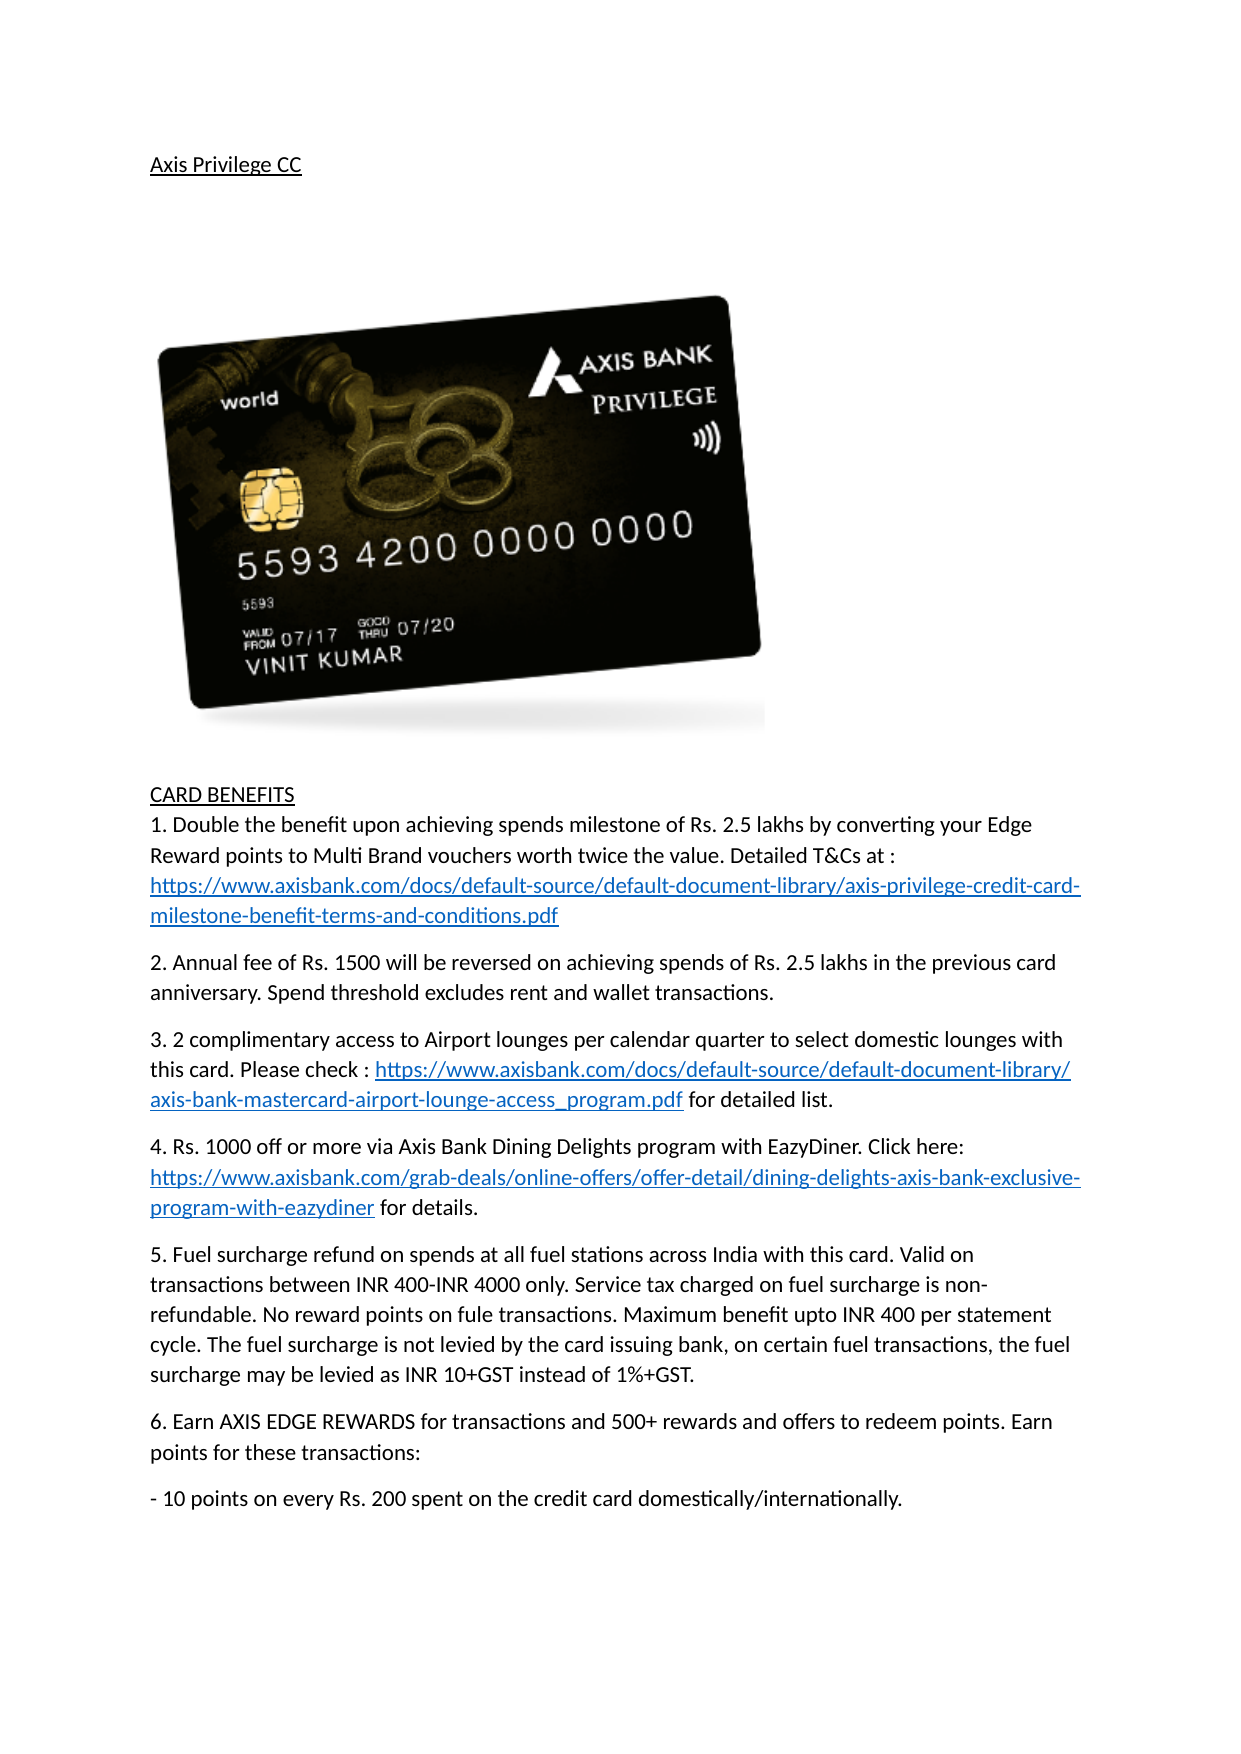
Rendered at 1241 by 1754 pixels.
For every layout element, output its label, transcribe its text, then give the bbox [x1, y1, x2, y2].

text 2. Annual fee of Rs. 1500 will be reversed on achieving spends of Rs. 2.5 lakhs in the previous card anniversary. Spend threshold excludes rent and wallet transactions. [150, 948, 1090, 1006]
text 3. 2 complimentary access to Airport lounges per calendar quarter to select domestic lounges with this card. Please check : https://www.axisbank.com/docs/default-source/default-document-library/axis-bank-mastercard-airport-lounge-access_program.pdf for detailed list. [150, 1025, 1090, 1113]
text CARD BENEFITS 1. Double the benefit upon achieving spends milestone of Rs. 2.5 lakhs by converting your Edge Reward points to Multi Brand vouchers worth twice the value. Detailed T&Cs at : https://www.axisbank.com/docs/default-source/default-document-library/axis-privilege-credit-card-milestone-benefit-terms-and-conditions.pdf [150, 780, 1090, 929]
picture [150, 243, 765, 762]
text 5. Fuel surcharge refund on spends at all fuel stations across India with this card. Valid on transactions between INR 400-INR 4000 only. Service tax charged on fuel surcharge is non-refundable. No reward points on fule transactions. Maximum benefit upto INR 400 per statement cycle. The fuel surcharge is not levied by the card issuing bank, on certain fuel transactions, the fuel surcharge may be levied as INR 10+GST instead of 1%+GST. [150, 1240, 1090, 1388]
text 6. Earn AXIS EDGE REWARDS for transactions and 500+ rewards and offers to redeem points. Earn points for these transactions: [150, 1407, 1090, 1466]
text Axis Privilege CC [150, 150, 1090, 178]
text 4. Rs. 1000 off or more via Axis Bank Dining Delights program with EazyDiner. Click here: https://www.axisbank.com/grab-deals/online-offers/offer-detail/dining-delights-axis-bank-exclusive-program-with-eazydiner for details. [150, 1132, 1090, 1221]
text - 10 points on every Rs. 200 spent on the credit card domestically/internationally. [150, 1484, 1090, 1512]
